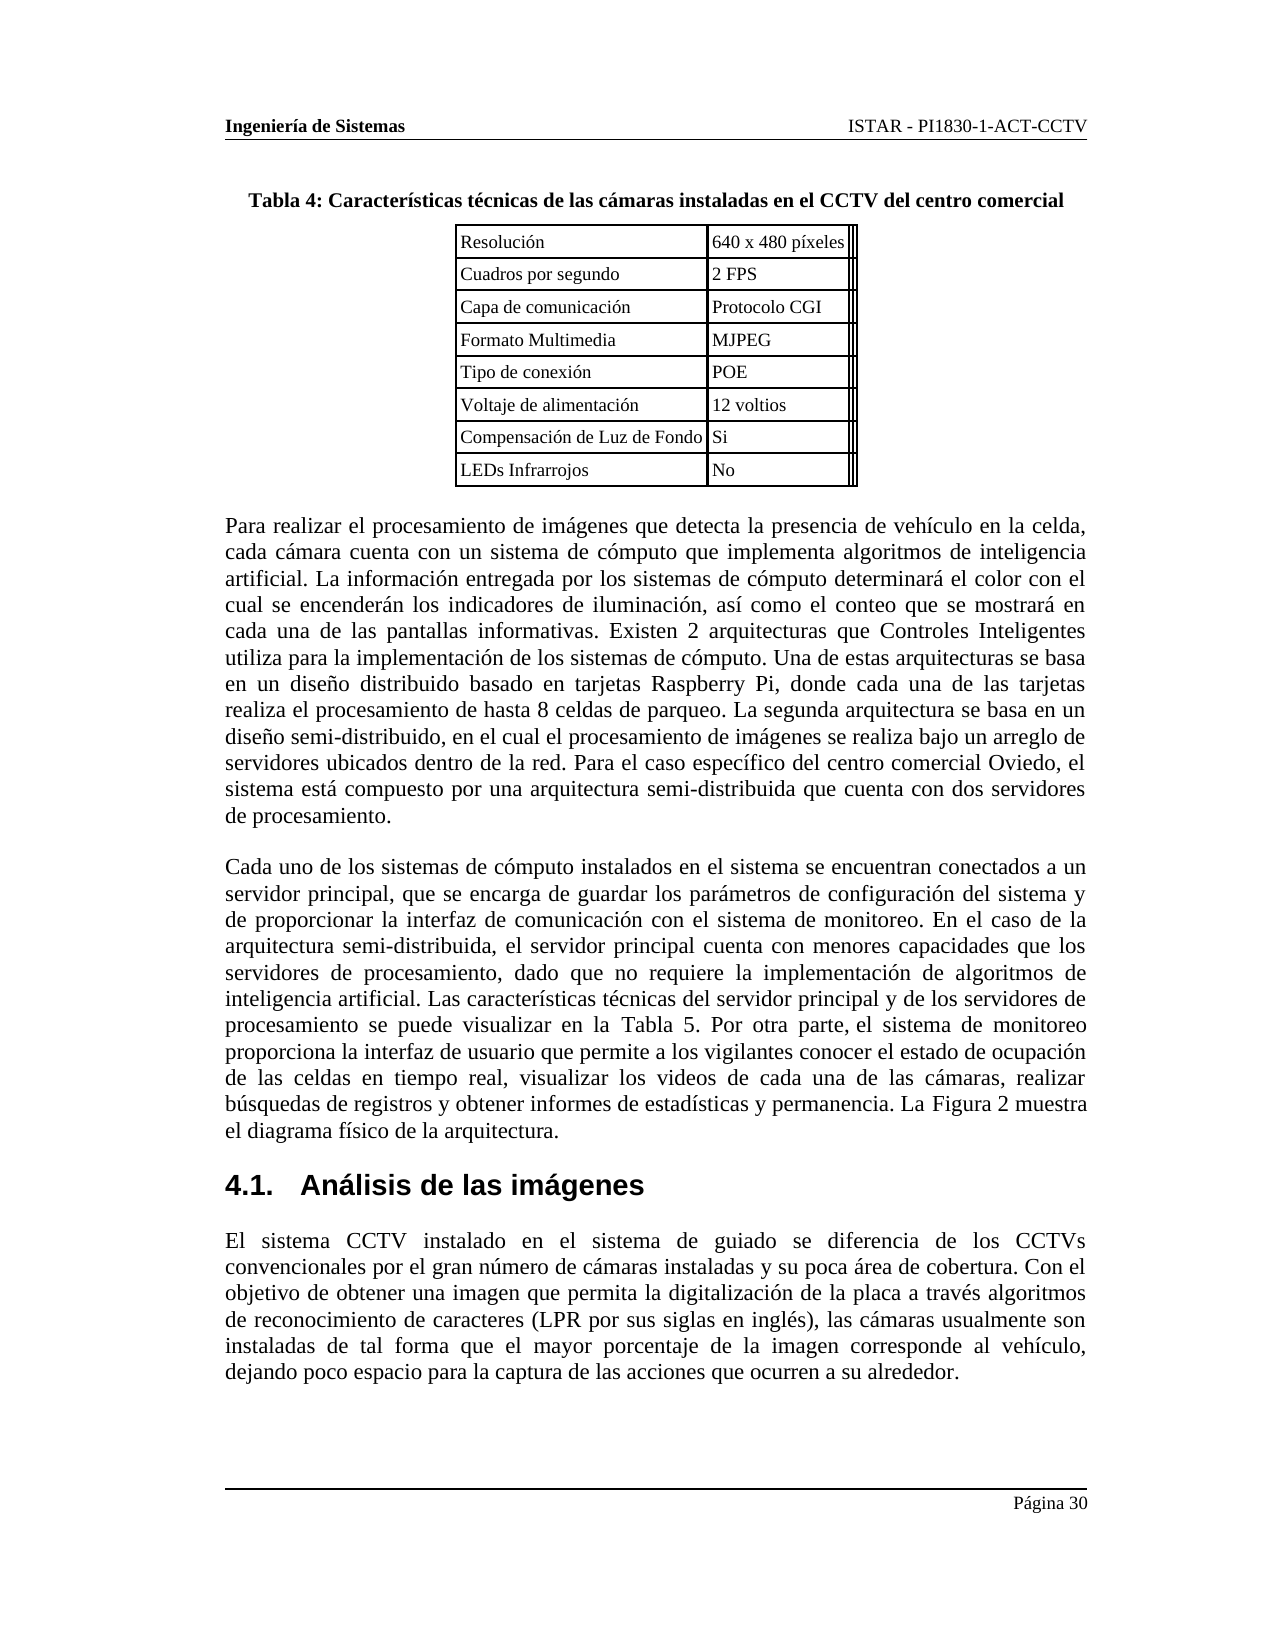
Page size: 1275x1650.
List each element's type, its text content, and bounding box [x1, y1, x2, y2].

text El sistema CCTV instalado en el sistema de guiado se diferencia de los CCTVs convencionales por el gran número de cámaras instaladas y su poca área de cobertura. Con el objetivo de obtener una imagen que permita la digitalización de la placa a través algoritmos de reconocimiento de caracteres (LPR por sus siglas en inglés), las cámaras usualmente son instaladas de tal forma que el mayor porcentaje de la imagen corresponde al vehículo, dejando poco espacio para la captura de las acciones que ocurren a su alrededor. [225, 1227, 1087, 1385]
table_cell 12 voltios [709, 389, 848, 420]
table_cell Cuadros por segundo [457, 259, 706, 289]
table_header Resolución [457, 226, 706, 257]
table_cell MJPEG [709, 324, 848, 354]
table_cell Compensación de Luz de Fondo [457, 422, 706, 452]
text Para realizar el procesamiento de imágenes que detecta la presencia de vehículo en la celda, cada cámara cuenta con un sistema de cómputo que implementa algoritmos de inteligencia artificial. La información entregada por los sistemas de cómputo determinará el color con el cual se encenderán los indicadores de iluminación, así como el conteo que se mostrará en cada una de las pantallas informativas. Existen 2 arquitecturas que Controles Inteligentes utiliza para la implementación de los sistemas de cómputo. Una de estas arquitecturas se basa en un diseño distribuido basado en tarjetas Raspberry Pi, donde cada una de las tarjetas realiza el procesamiento de hasta 8 celdas de parqueo. La segunda arquitectura se basa en un diseño semi-distribuido, en el cual el procesamiento de imágenes se realiza bajo un arreglo de servidores ubicados dentro de la red. Para el caso específico del centro comercial Oviedo, el sistema está compuesto por una arquitectura semi-distribuida que cuenta con dos servidores de procesamiento. [225, 512, 1087, 828]
table_cell Voltaje de alimentación [457, 389, 706, 420]
table_cell No [709, 454, 848, 485]
table_cell POE [709, 357, 848, 387]
table_cell Tipo de conexión [457, 357, 706, 387]
text Cada uno de los sistemas de cómputo instalados en el sistema se encuentran conectados a un servidor principal, que se encarga de guardar los parámetros de configuración del sistema y de proporcionar la interfaz de comunicación con el sistema de monitoreo. En el caso de la arquitectura semi-distribuida, el servidor principal cuenta con menores capacidades que los servidores de procesamiento, dado que no requiere la implementación de algoritmos de inteligencia artificial. Las características técnicas del servidor principal y de los servidores de procesamiento se puede visualizar en la . Por otra parte, el sistema de monitoreo proporciona la interfaz de usuario que permite a los vigilantes conocer el estado de ocupación de las celdas en tiempo real, visualizar los videos de cada una de las cámaras, realizar búsquedas de registros y obtener informes de estadísticas y permanencia. La muestra el diagrama físico de la arquitectura. [225, 853, 1087, 1143]
table_cell Formato Multimedia [457, 324, 706, 354]
text Tabla 4: Características técnicas de las cámaras instaladas en el CCTV del centro comercial [225, 187, 1087, 212]
table_cell LEDs Infrarrojos [457, 454, 706, 485]
table_cell Si [709, 422, 848, 452]
table_cell Capa de comunicación [457, 291, 706, 322]
table_header 640 x 480 píxeles [709, 226, 848, 257]
table_cell Protocolo CGI [709, 291, 848, 322]
table_cell 2 FPS [709, 259, 848, 289]
subtitle Análisis de las imágenes [225, 1168, 1087, 1202]
